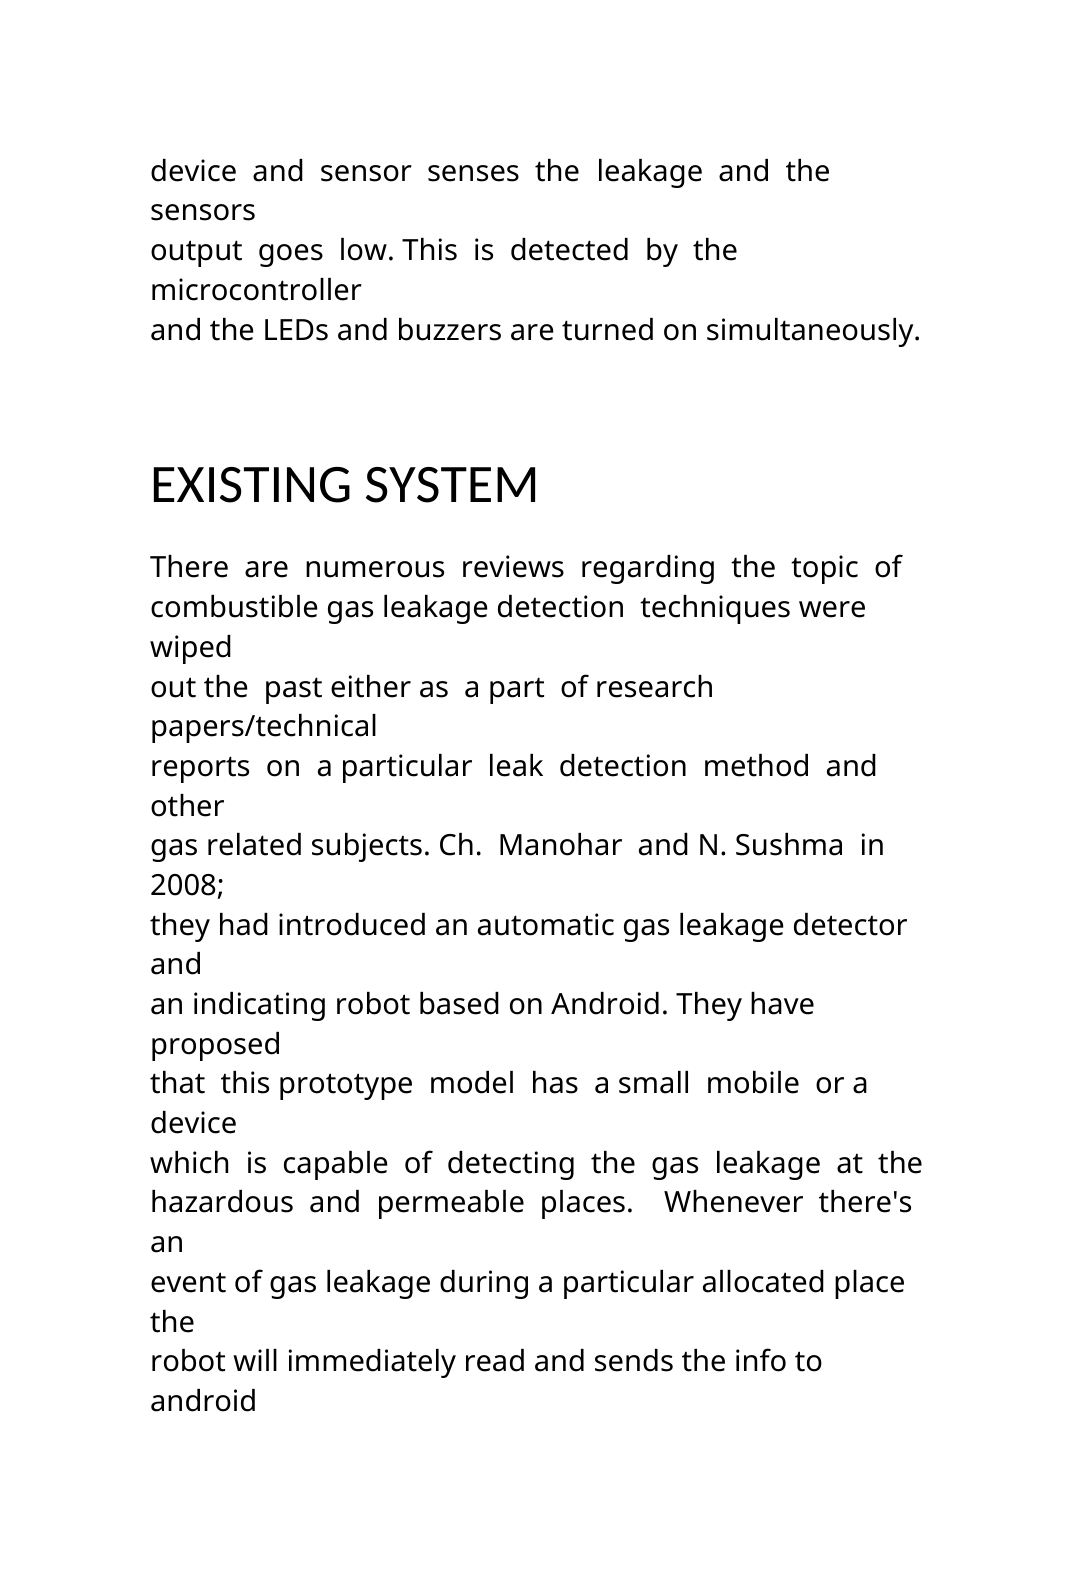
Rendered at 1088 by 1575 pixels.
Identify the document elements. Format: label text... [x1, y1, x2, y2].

text output goes low. This is detected by the microcontroller [150, 229, 937, 309]
text out the past either as a part of research papers/technical [150, 666, 937, 745]
text robot will immediately read and sends the info to android [150, 1341, 937, 1420]
text combustible gas leakage detection techniques were wiped [150, 586, 937, 666]
text device and sensor senses the leakage and the sensors [150, 150, 937, 229]
text reports on a particular leak detection method and other [150, 745, 937, 824]
text an indicating robot based on Android. They have proposed [150, 983, 937, 1063]
text they had introduced an automatic gas leakage detector and [150, 904, 937, 983]
text that this prototype model has a small mobile or a device [150, 1063, 937, 1142]
text There are numerous reviews regarding the topic of [150, 547, 937, 586]
text which is capable of detecting the gas leakage at the [150, 1142, 937, 1182]
text gas related subjects. Ch. Manohar and N. Sushma in 2008; [150, 824, 937, 904]
text hazardous and permeable places. Whenever there's an [150, 1182, 937, 1261]
text and the LEDs and buzzers are turned on simultaneously. [150, 309, 937, 348]
text event of gas leakage during a particular allocated place the [150, 1261, 937, 1341]
text EXISTING SYSTEM [150, 450, 937, 516]
